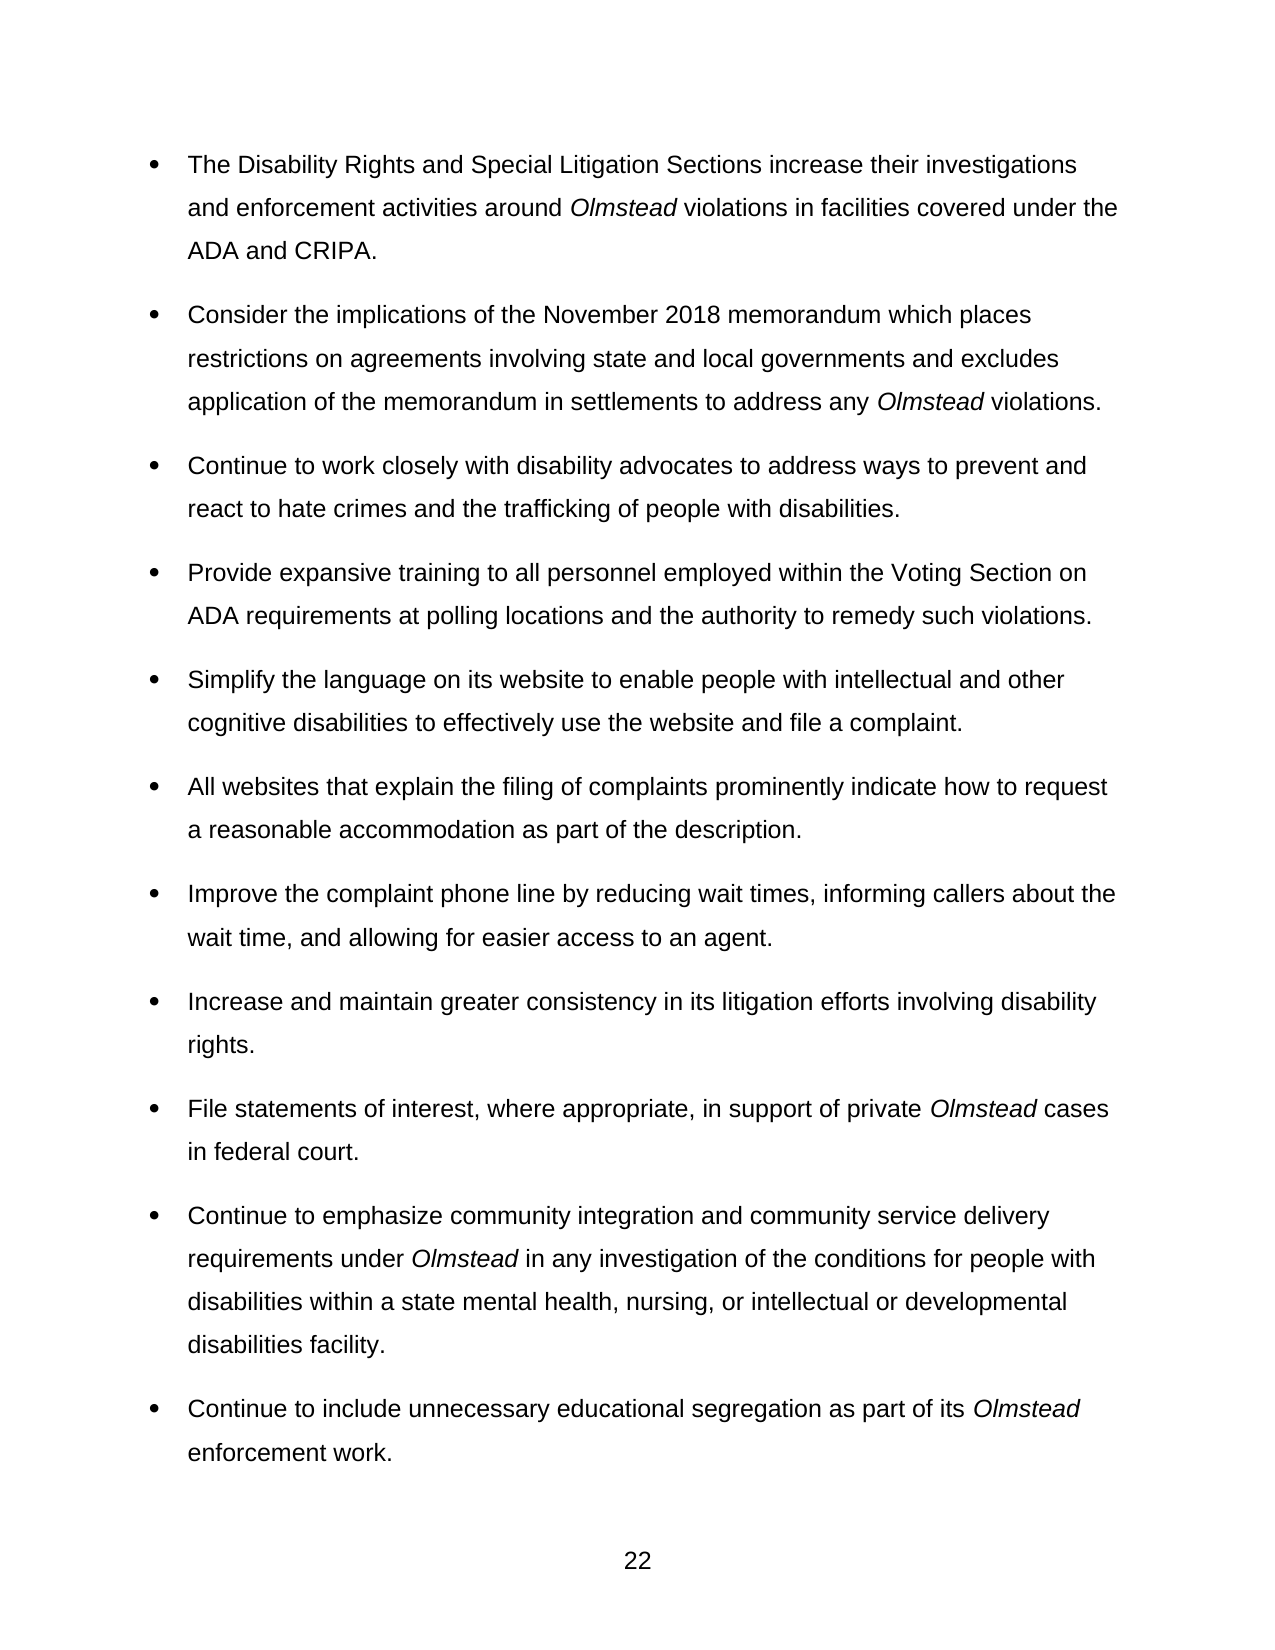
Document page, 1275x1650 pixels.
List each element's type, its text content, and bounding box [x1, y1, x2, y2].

text All websites that explain the filing of complaints prominently indicate how to request a reasonable accommodation as part of the description. [150, 772, 1125, 844]
text Provide expansive training to all personnel employed within the Voting Section on ADA requirements at polling locations and the authority to remedy such violations. [150, 558, 1125, 630]
text Continue to emphasize community integration and community service delivery requirements under Olmstead in any investigation of the conditions for people with disabilities within a state mental health, nursing, or intellectual or developmental disabilities facility. [150, 1201, 1125, 1359]
text Improve the complaint phone line by reducing wait times, informing callers about the wait time, and allowing for easier access to an agent. [150, 879, 1125, 951]
text Simplify the language on its website to enable people with intellectual and other cognitive disabilities to effectively use the website and file a complaint. [150, 665, 1125, 737]
text Continue to work closely with disability advocates to address ways to prevent and react to hate crimes and the trafficking of people with disabilities. [150, 451, 1125, 523]
text Increase and maintain greater consistency in its litigation efforts involving disability rights. [150, 987, 1125, 1058]
text Consider the implications of the November 2018 memorandum which places restrictions on agreements involving state and local governments and excludes application of the memorandum in settlements to address any Olmstead violations. [150, 300, 1125, 415]
text The Disability Rights and Special Litigation Sections increase their investigations and enforcement activities around Olmstead violations in facilities covered under the ADA and CRIPA. [150, 150, 1125, 265]
text File statements of interest, where appropriate, in support of private Olmstead cases in federal court. [150, 1094, 1125, 1166]
text Continue to include unnecessary educational segregation as part of its Olmstead enforcement work. [150, 1394, 1125, 1466]
